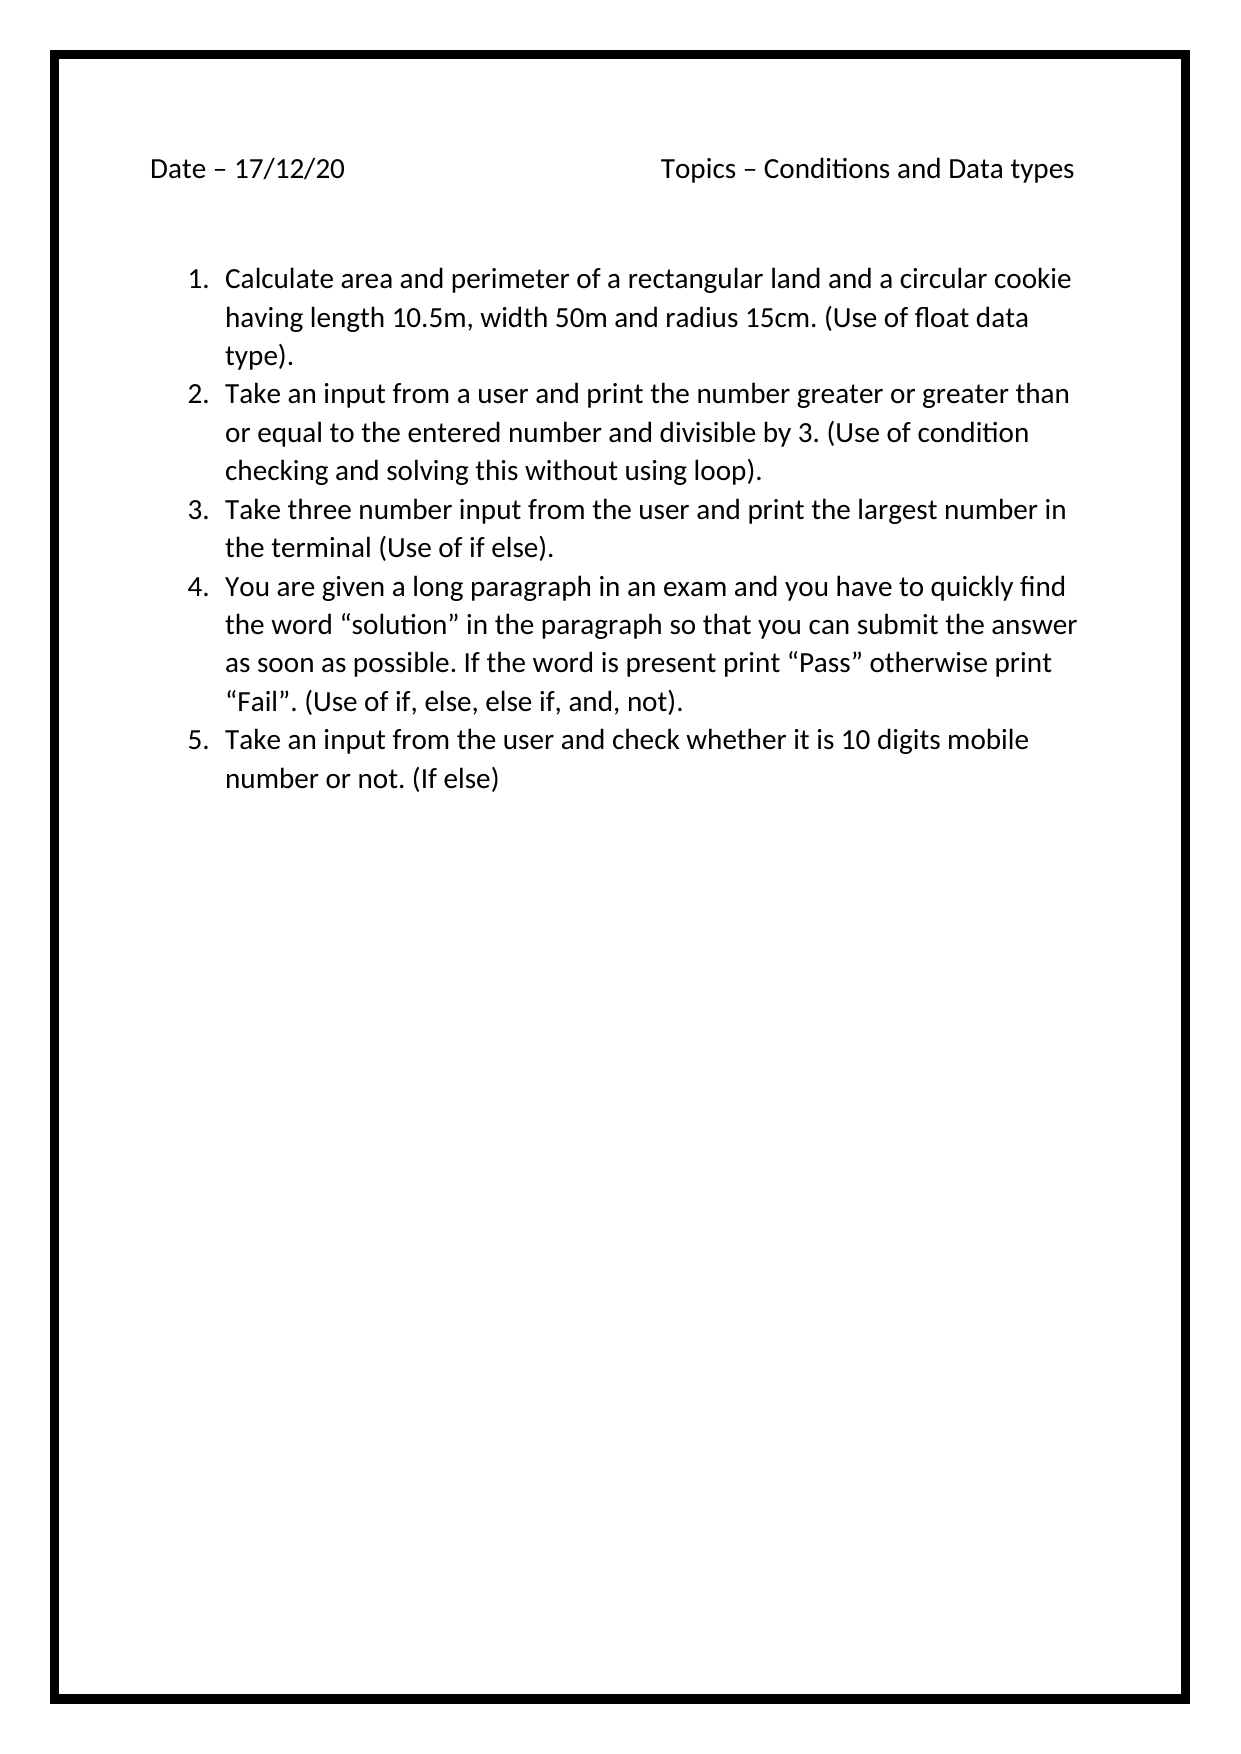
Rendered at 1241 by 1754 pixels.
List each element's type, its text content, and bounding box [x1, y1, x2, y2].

list Take an input from the user and check whether it is 10 digits mobile number or not. (If else) [187, 721, 1090, 796]
list Take three number input from the user and print the largest number in the terminal (Use of if else). [187, 491, 1090, 565]
text Date – 17/12/20 Topics – Conditions and Data types [150, 150, 1090, 186]
list Take an input from a user and print the number greater or greater than or equal to the entered number and divisible by 3. (Use of condition checking and solving this without using loop). [187, 376, 1090, 488]
list You are given a long paragraph in an exam and you have to quickly find the word “solution” in the paragraph so that you can submit the answer as soon as possible. If the word is present print “Pass” otherwise print “Fail”. (Use of if, else, else if, and, not). [187, 568, 1090, 719]
list Calculate area and perimeter of a rectangular land and a circular cookie having length 10.5m, width 50m and radius 15cm. (Use of float data type). [187, 260, 1090, 373]
